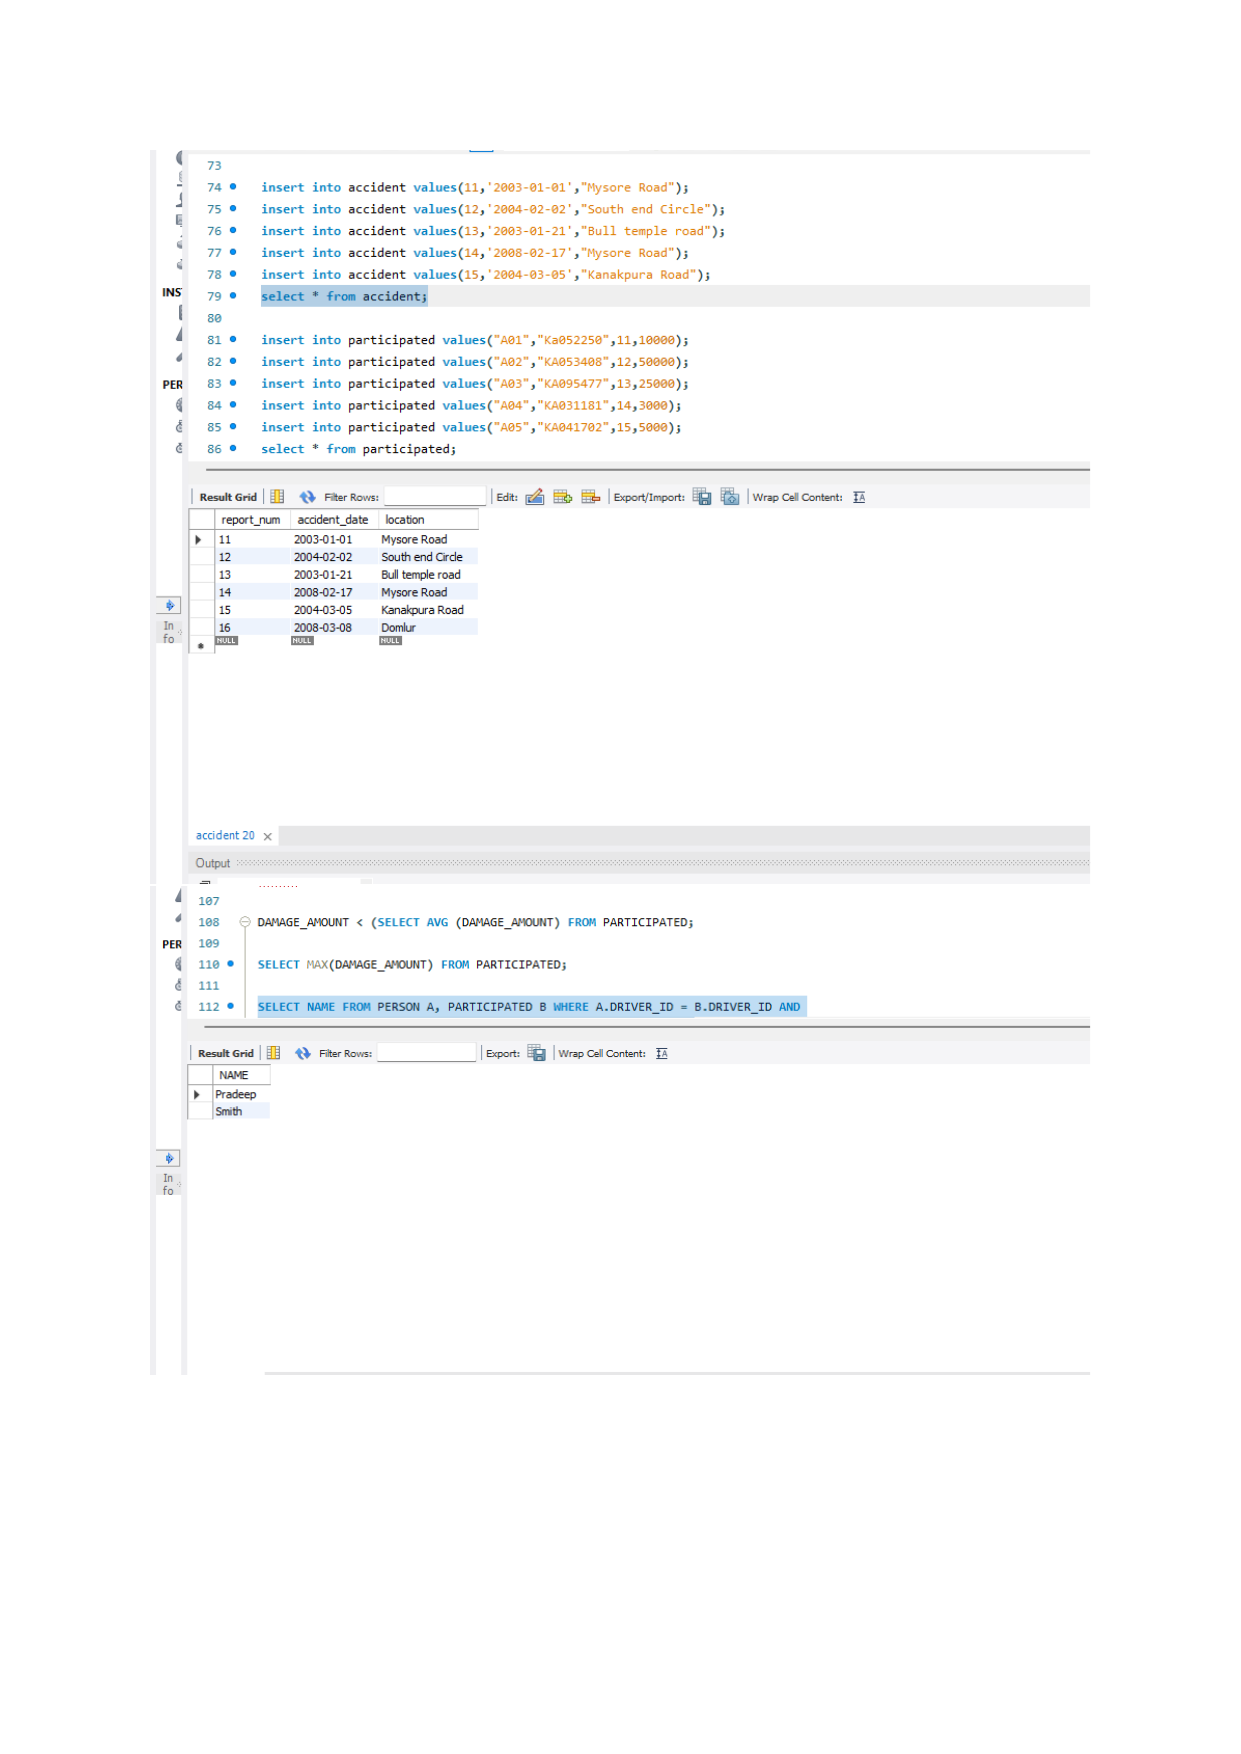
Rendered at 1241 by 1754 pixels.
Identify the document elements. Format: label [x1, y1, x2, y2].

picture [150, 150, 1091, 884]
picture [150, 886, 1091, 1375]
